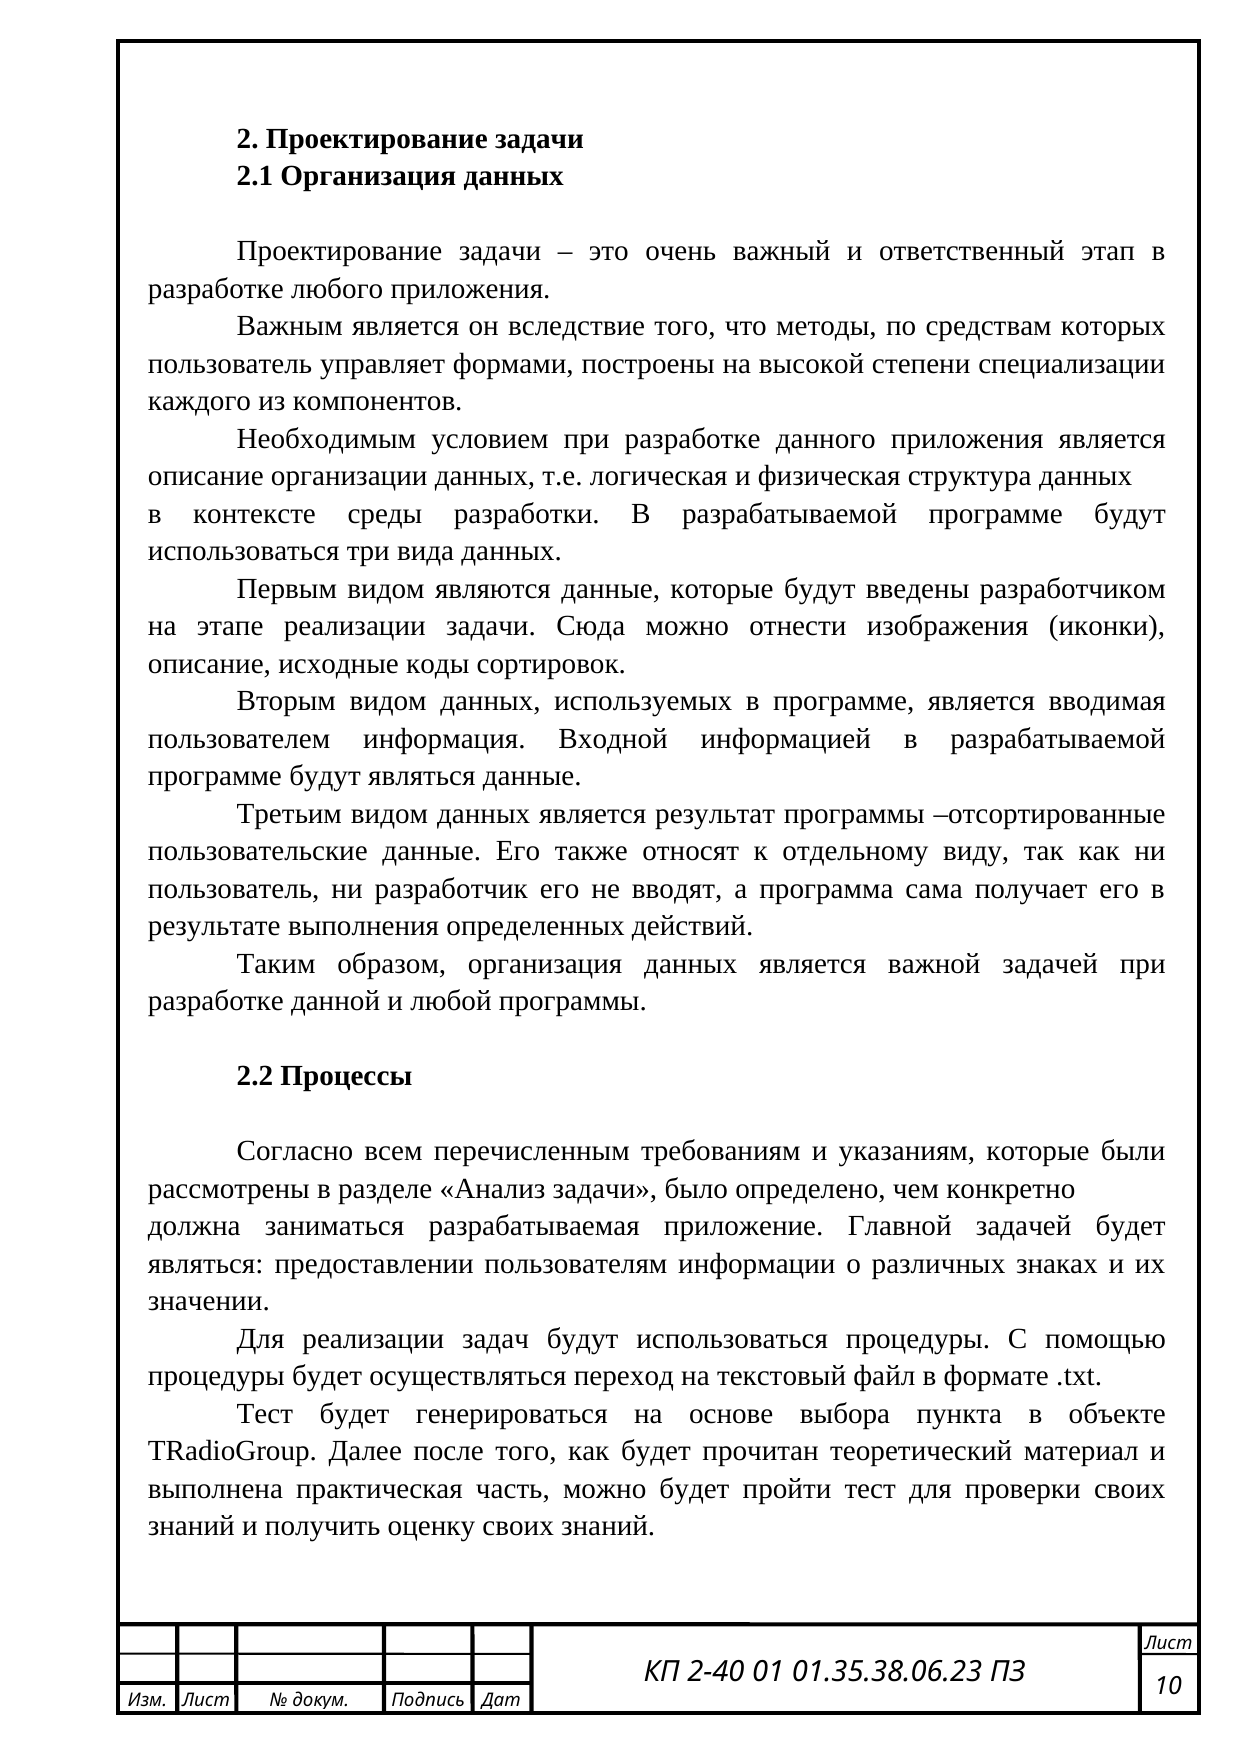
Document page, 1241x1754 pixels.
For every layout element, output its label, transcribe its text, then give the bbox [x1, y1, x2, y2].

text должна заниматься разрабатываемая приложение. Главной задачей будет являться: предоставлении пользователям информации о различных знаках и их значении. [148, 1206, 1166, 1318]
text Вторым видом данных, используемых в программе, является вводимая пользователем информация. Входной информацией в разрабатываемой программе будут являться данные. [148, 681, 1166, 793]
text Третьим видом данных является результат программы –отсортированные пользовательские данные. Его также относят к отдельному виду, так как ни пользователь, ни разработчик его не вводят, а программа сама получает его в результате выполнения определенных действий. [148, 793, 1166, 943]
text Первым видом являются данные, которые будут введены разработчиком на этапе реализации задачи. Сюда можно отнести изображения (иконки), описание, исходные коды сортировок. [148, 568, 1166, 681]
text Важным является он вследствие того, что методы, по средствам которых пользователь управляет формами, построены на высокой степени специализации каждого из компонентов. [148, 306, 1166, 418]
text 2.1 Организация данных [148, 156, 1166, 193]
text 2.2 Процессы [148, 1056, 1166, 1093]
text Проектирование задачи – это очень важный и ответственный этап в разработке любого приложения. [148, 231, 1166, 306]
text 2. Проектирование задачи [148, 118, 1166, 156]
text Таким образом, организация данных является важной задачей при разработке данной и любой программы. [148, 943, 1166, 1018]
text Необходимым условием при разработке данного приложения является описание организации данных, т.е. логическая и физическая структура данных [148, 418, 1166, 493]
text Для реализации задач будут использоваться процедуры. С помощью процедуры будет осуществляться переход на текстовый файл в формате .txt. [148, 1318, 1166, 1393]
text Тест будет генерироваться на основе выбора пункта в объекте TRadioGroup. Далее после того, как будет прочитан теоретический материал и выполнена практическая часть, можно будет пройти тест для проверки своих знаний и получить оценку своих знаний. [148, 1393, 1166, 1543]
text Согласно всем перечисленным требованиям и указаниям, которые были рассмотрены в разделе «Анализ задачи», было определено, чем конкретно [148, 1131, 1166, 1206]
text в контексте среды разработки. В разрабатываемой программе будут использоваться три вида данных. [148, 493, 1166, 568]
